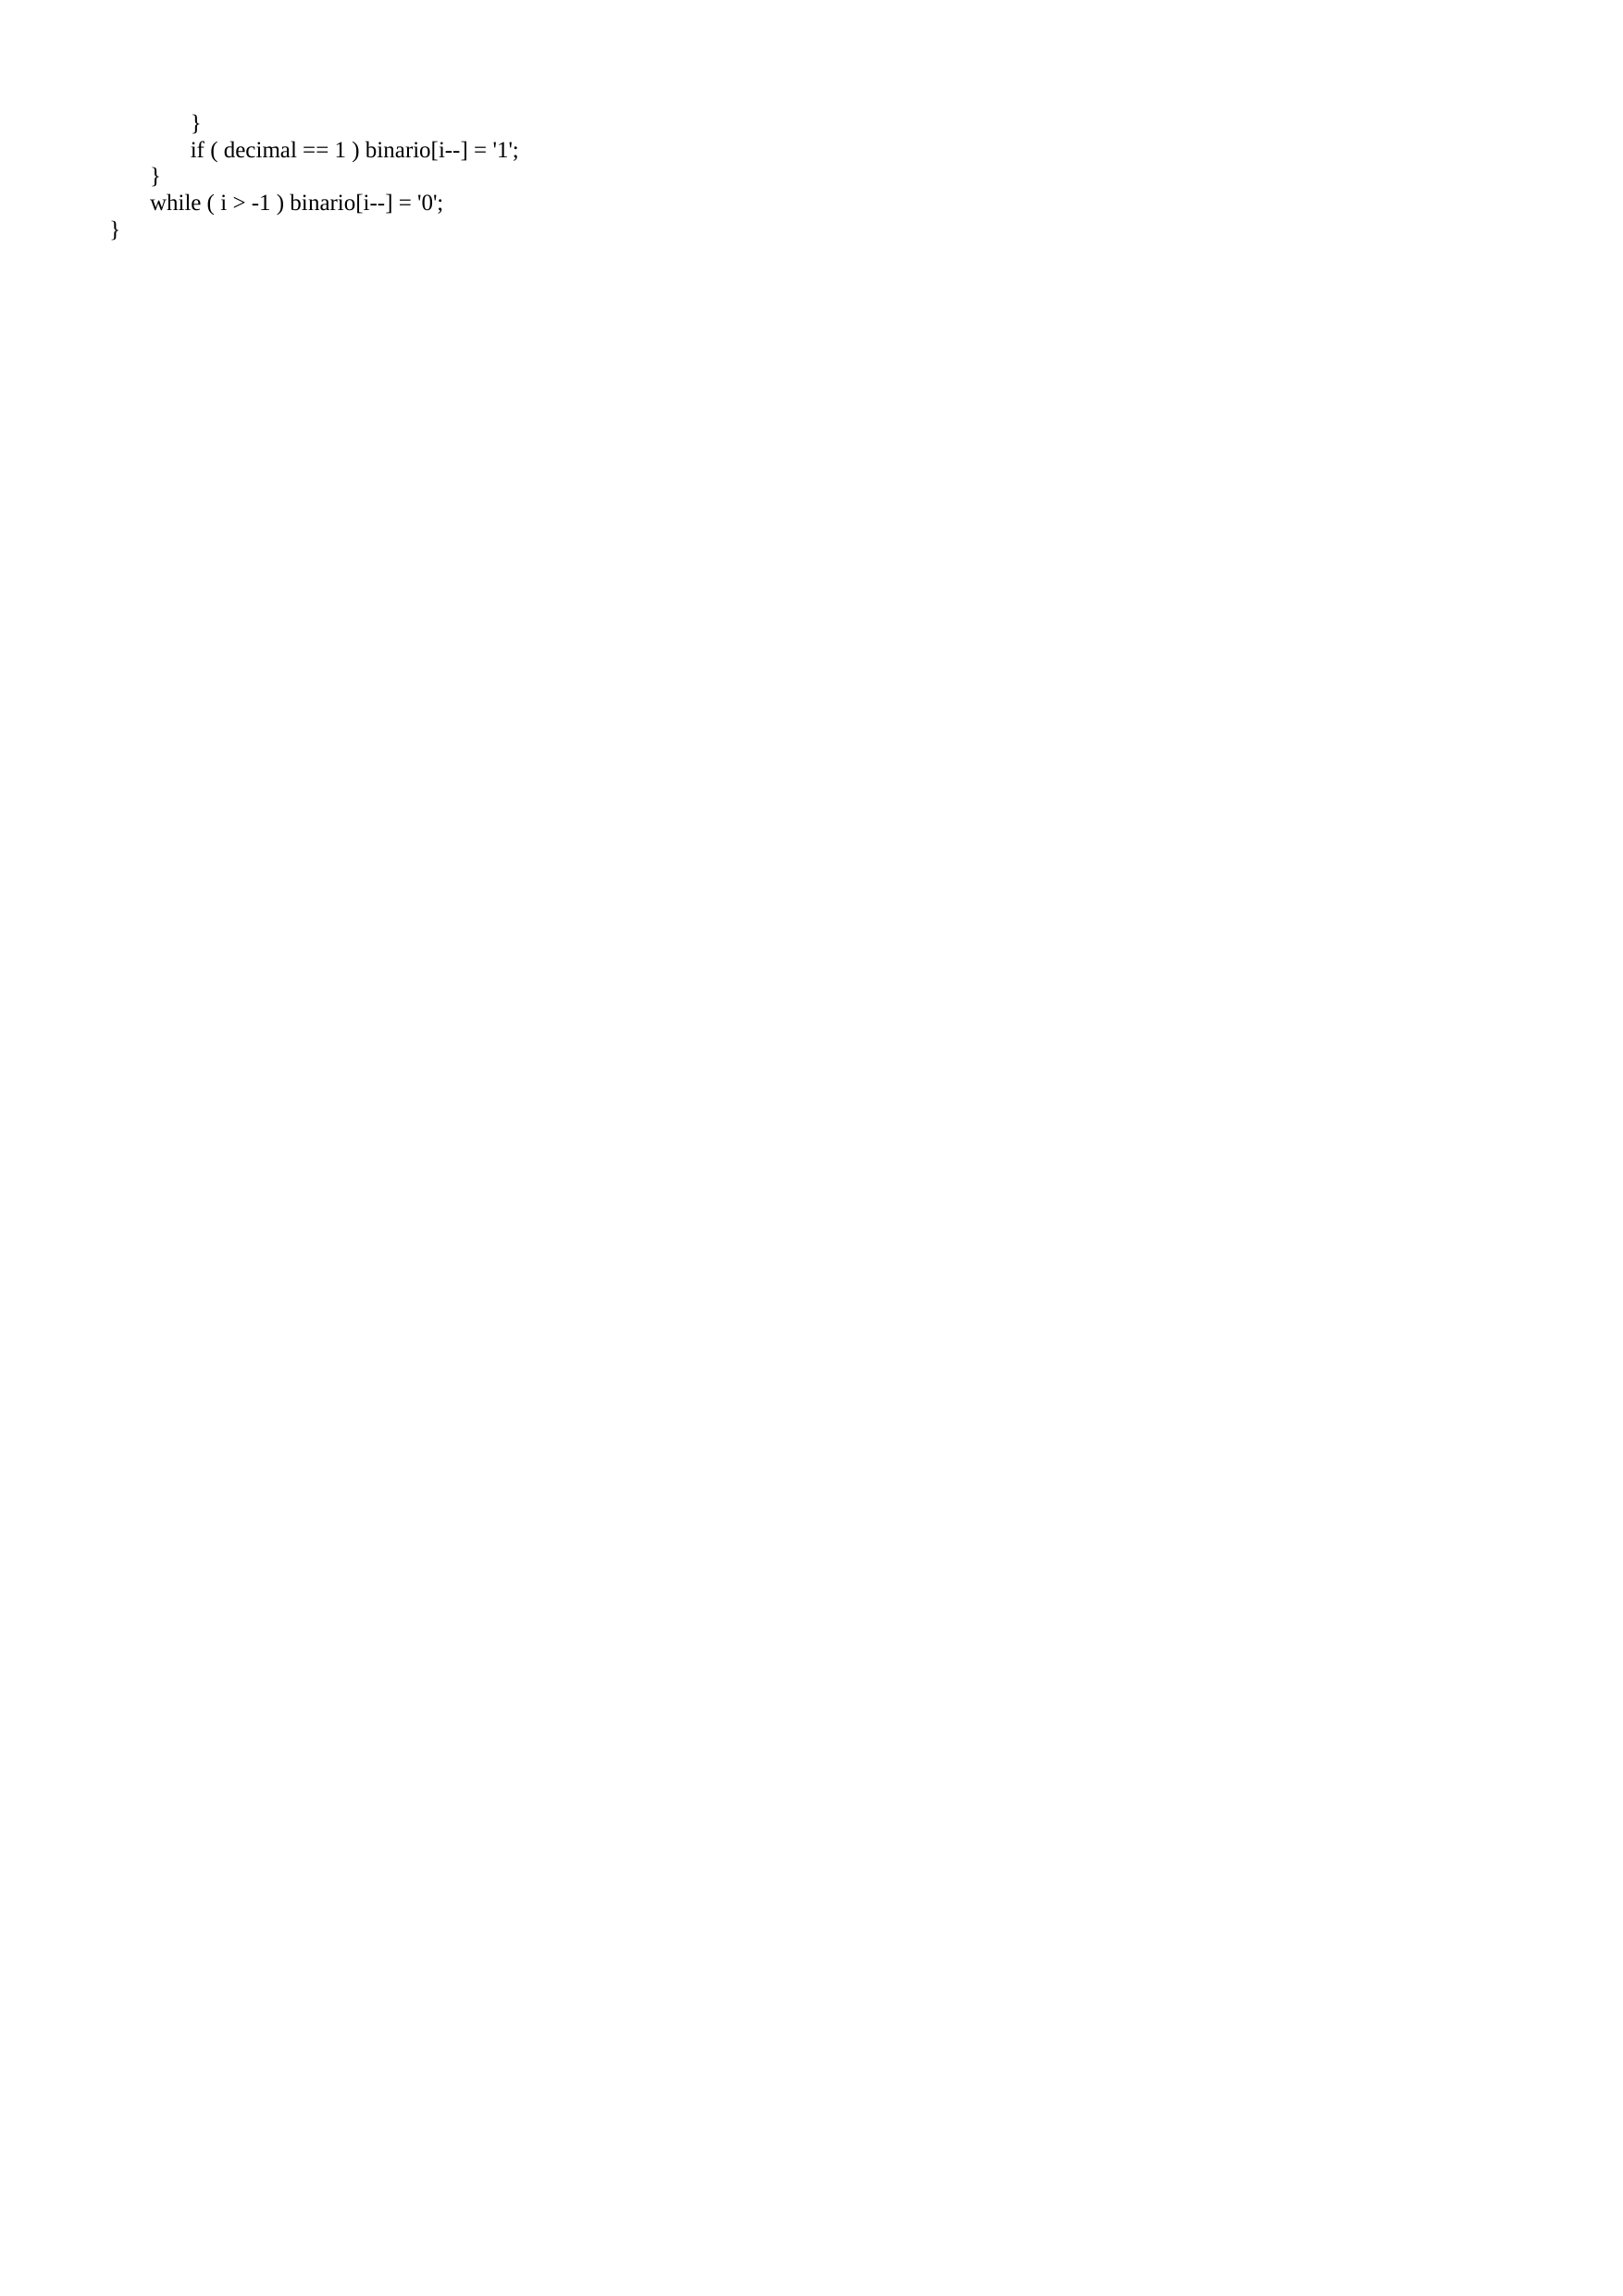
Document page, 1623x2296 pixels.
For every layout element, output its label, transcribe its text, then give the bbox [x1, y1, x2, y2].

text } [109, 216, 1514, 242]
text } [109, 163, 1514, 189]
text } [109, 109, 1514, 136]
text if ( decimal == 1 ) binario[i--] = '1'; [109, 136, 1514, 163]
text while ( i > -1 ) binario[i--] = '0'; [109, 189, 1514, 216]
